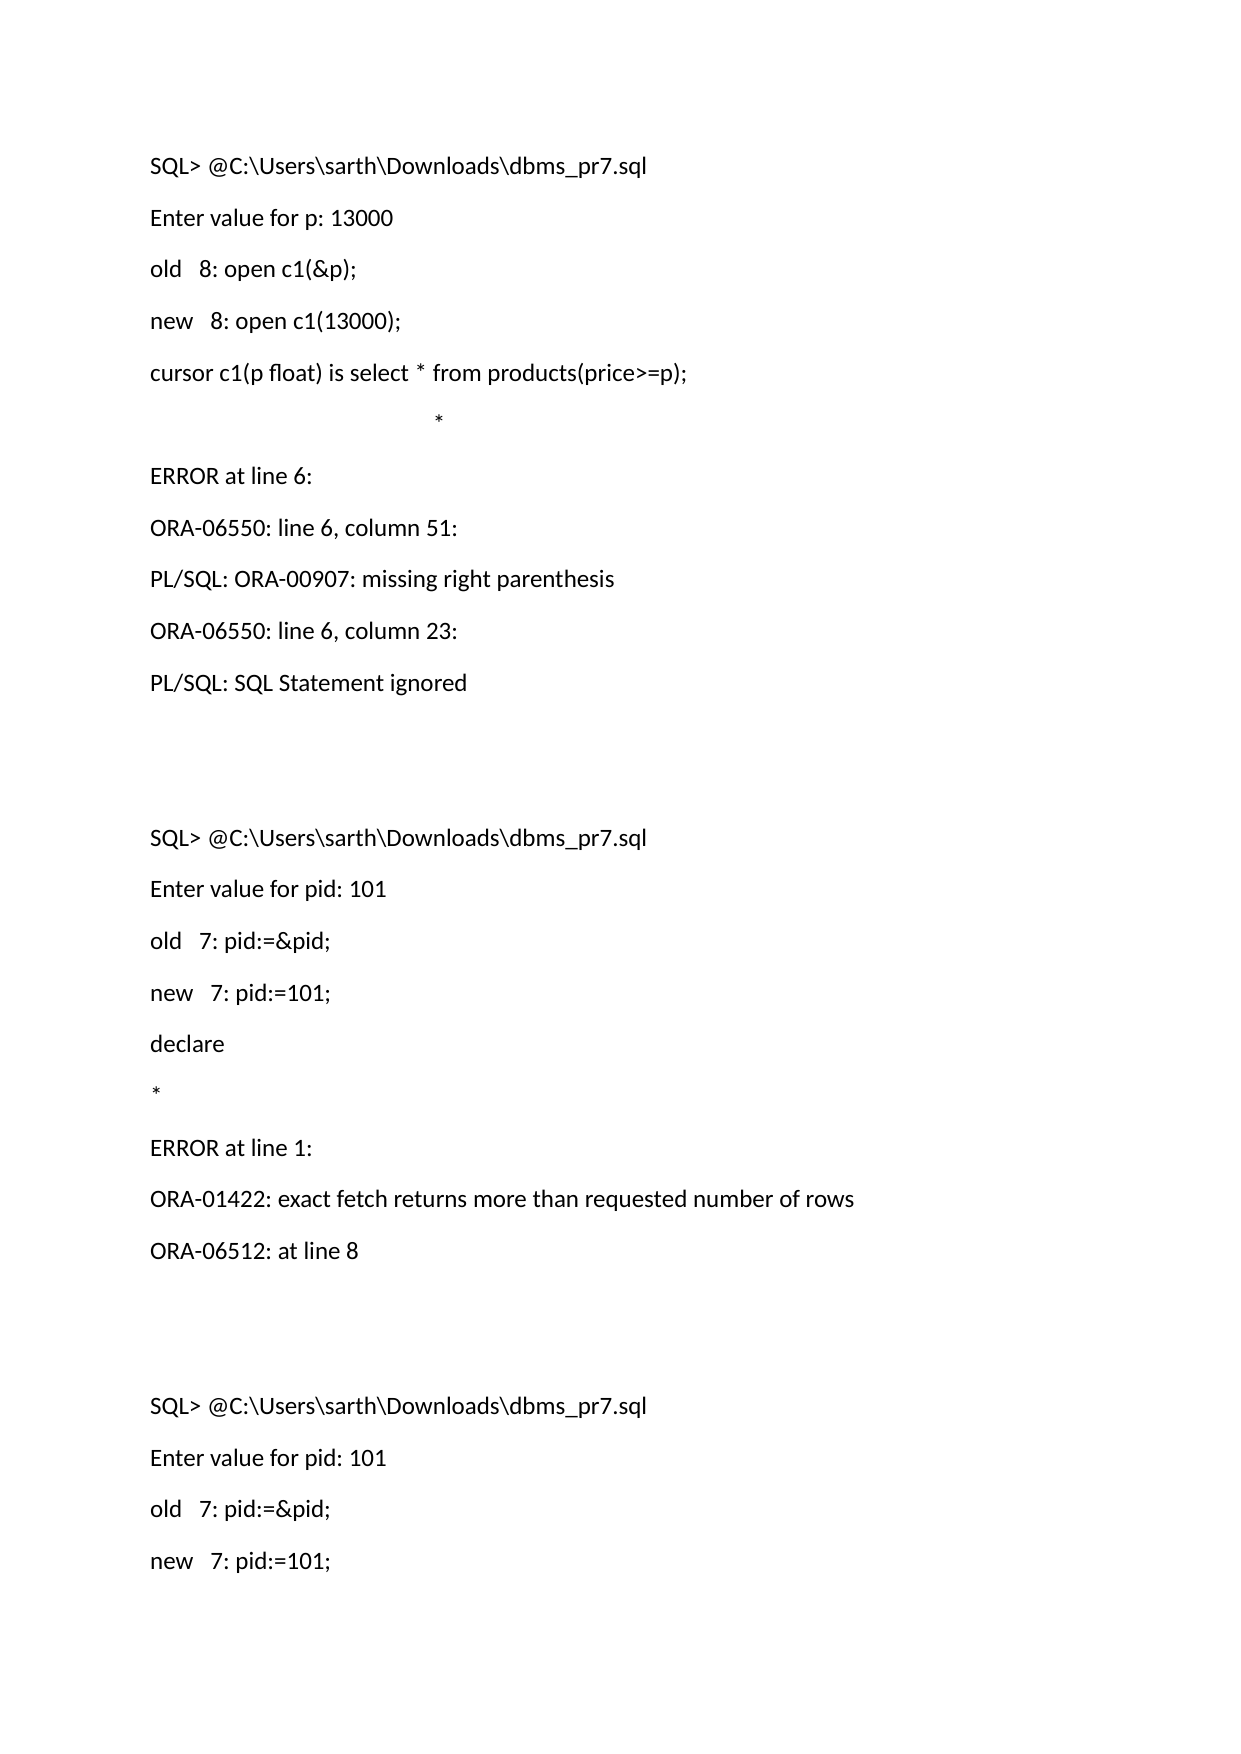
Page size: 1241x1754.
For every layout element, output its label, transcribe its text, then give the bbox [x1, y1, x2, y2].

text ERROR at line 1: [150, 1132, 1090, 1162]
text ORA-06550: line 6, column 23: [150, 615, 1090, 646]
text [150, 1390, 1090, 1421]
text declare [150, 1028, 1090, 1059]
text old 7: pid:=&pid; [150, 925, 1090, 956]
text old 8: open c1(&p); [150, 253, 1090, 284]
text ORA-06550: line 6, column 51: [150, 512, 1090, 542]
text Enter value for pid: 101 [150, 1442, 1090, 1472]
text * [150, 408, 1090, 439]
text ORA-06512: at line 8 [150, 1235, 1090, 1266]
text SQL> @C:\Users\sarth\Downloads\dbms_pr7.sql [150, 150, 1090, 181]
text new 7: pid:=101; [150, 977, 1090, 1007]
text Enter value for pid: 101 [150, 873, 1090, 904]
text Enter value for p: 13000 [150, 202, 1090, 232]
text new 8: open c1(13000); [150, 305, 1090, 336]
text cursor c1(p float) is select * from products(price>=p); [150, 357, 1090, 387]
text old 7: pid:=&pid; [150, 1493, 1090, 1524]
text * [150, 1080, 1090, 1111]
text new 7: pid:=101; [150, 1545, 1090, 1576]
text ERROR at line 6: [150, 460, 1090, 491]
text SQL> @C:\Users\sarth\Downloads\dbms_pr7.sql [150, 822, 1090, 852]
text ORA-01422: exact fetch returns more than requested number of rows [150, 1183, 1090, 1214]
text PL/SQL: ORA-00907: missing right parenthesis [150, 563, 1090, 594]
text PL/SQL: SQL Statement ignored [150, 667, 1090, 697]
